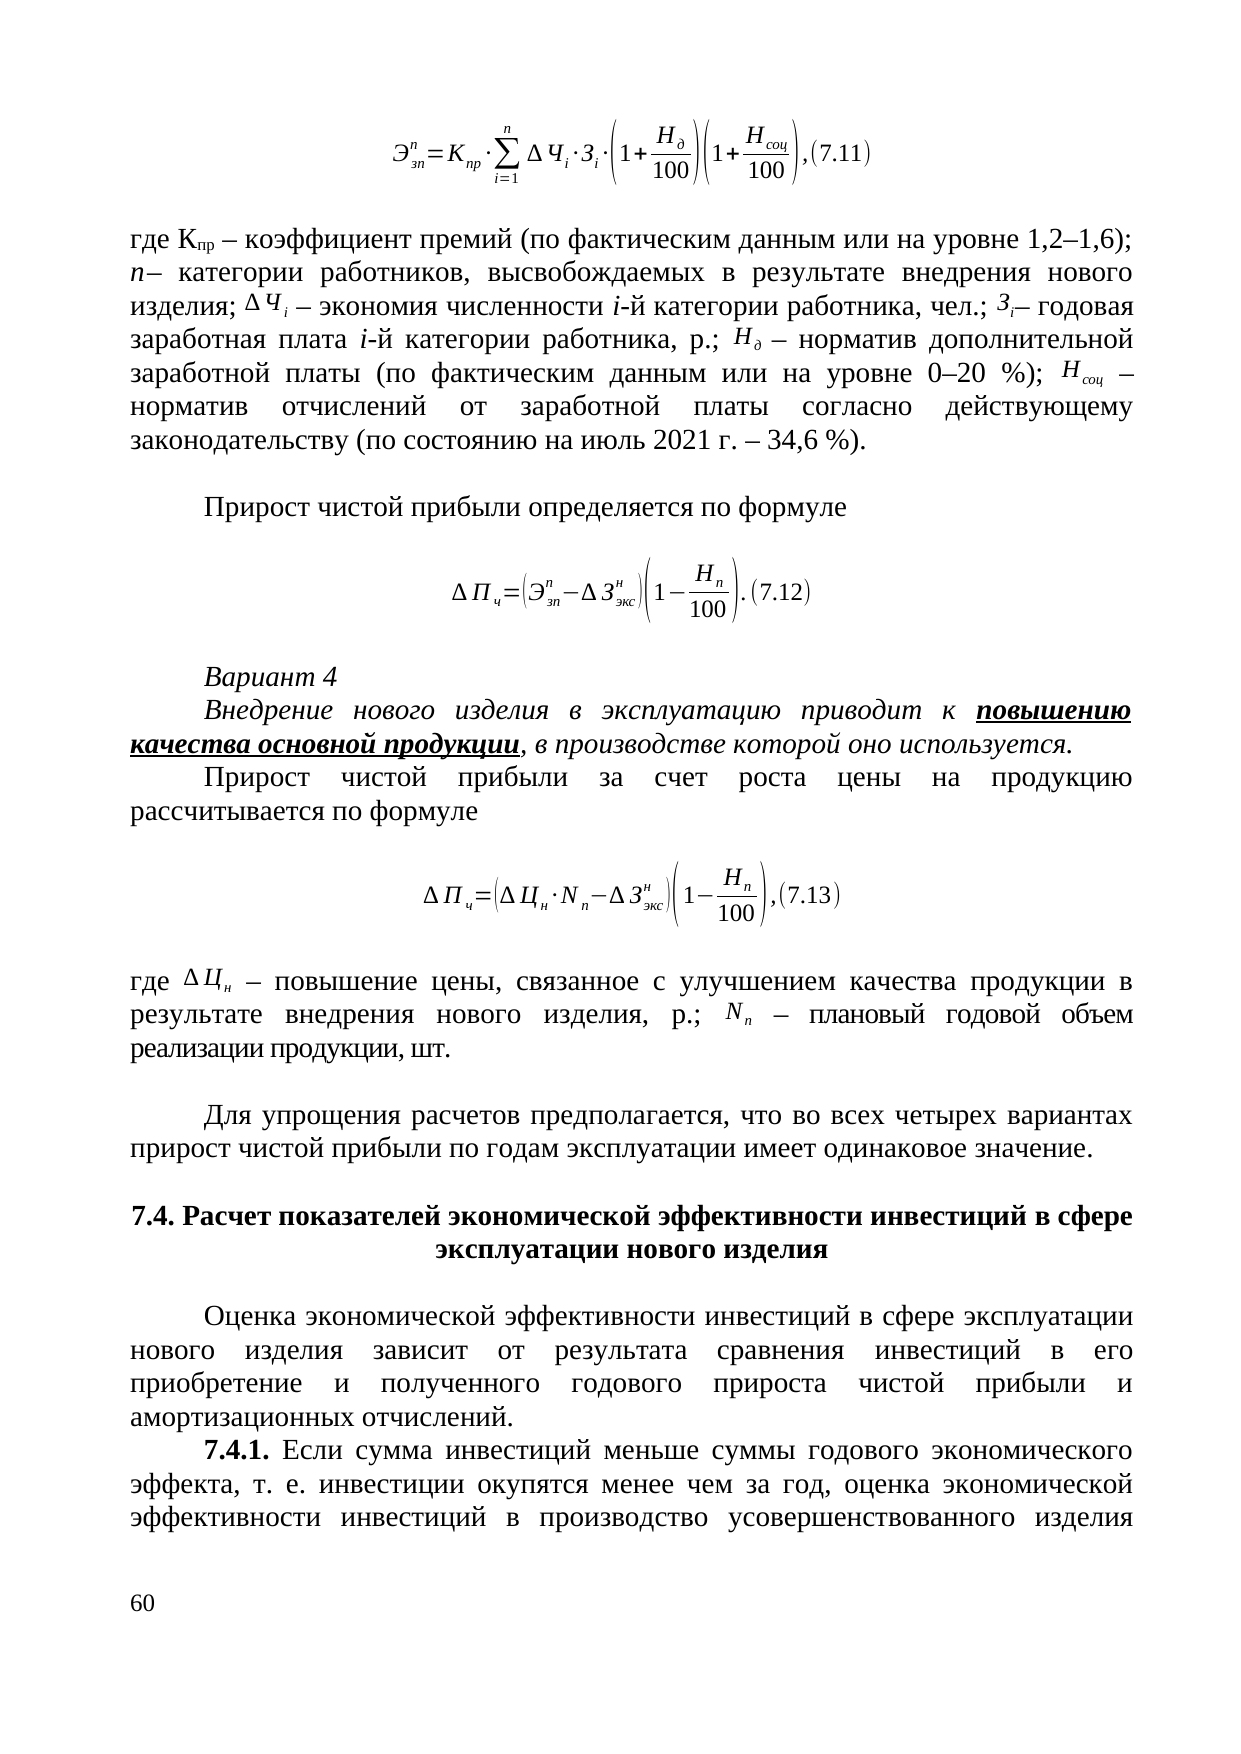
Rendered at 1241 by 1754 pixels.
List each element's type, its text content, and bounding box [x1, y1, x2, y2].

text Прирост чистой прибыли определяется по формуле [130, 489, 1134, 523]
text Вариант 4 [130, 659, 1134, 692]
text Для упрощения расчетов предполагается, что во всех четырех вариантах прирост чистой прибыли по годам эксплуатации имеет одинаковое значение. [130, 1097, 1134, 1164]
list 7.4. Расчет показателей экономической эффективности инвестиций в сфере эксплуатации нового изделия [130, 1198, 1134, 1265]
text Оценка экономической эффективности инвестиций в сфере эксплуатации нового изделия зависит от результата сравнения инвестиций в его приобретение и полученного годового прироста чистой прибыли и амортизационных отчислений. [130, 1298, 1134, 1432]
text где – повышение цены, связанное с улучшением качества продукции в результате внедрения нового изделия, р.; – плановый годовой объем реализации продукции, шт. [130, 963, 1134, 1063]
text Прирост чистой прибыли за счет роста цены на продукцию рассчитывается по формуле [130, 759, 1134, 827]
text Внедрение нового изделия в эксплуатацию приводит к повышению качества основной продукции, в производстве которой оно используется. [130, 692, 1134, 759]
text где Кпр – коэффициент премий (по фактическим данным или на уровне 1,2‒1,6); n– категории работников, высвобождаемых в результате внедрения нового изделия; ‒ экономия численности i-й категории работника, чел.; – годовая заработная плата i-й категории работника, р.; – норматив дополнительной заработной платы (по фактическим данным или на уровне 0‒20 %); ‒ норматив отчислений от заработной платы согласно действующему законодательству (по состоянию на июль 2021 г. ‒ 34,6 %). [130, 221, 1134, 456]
